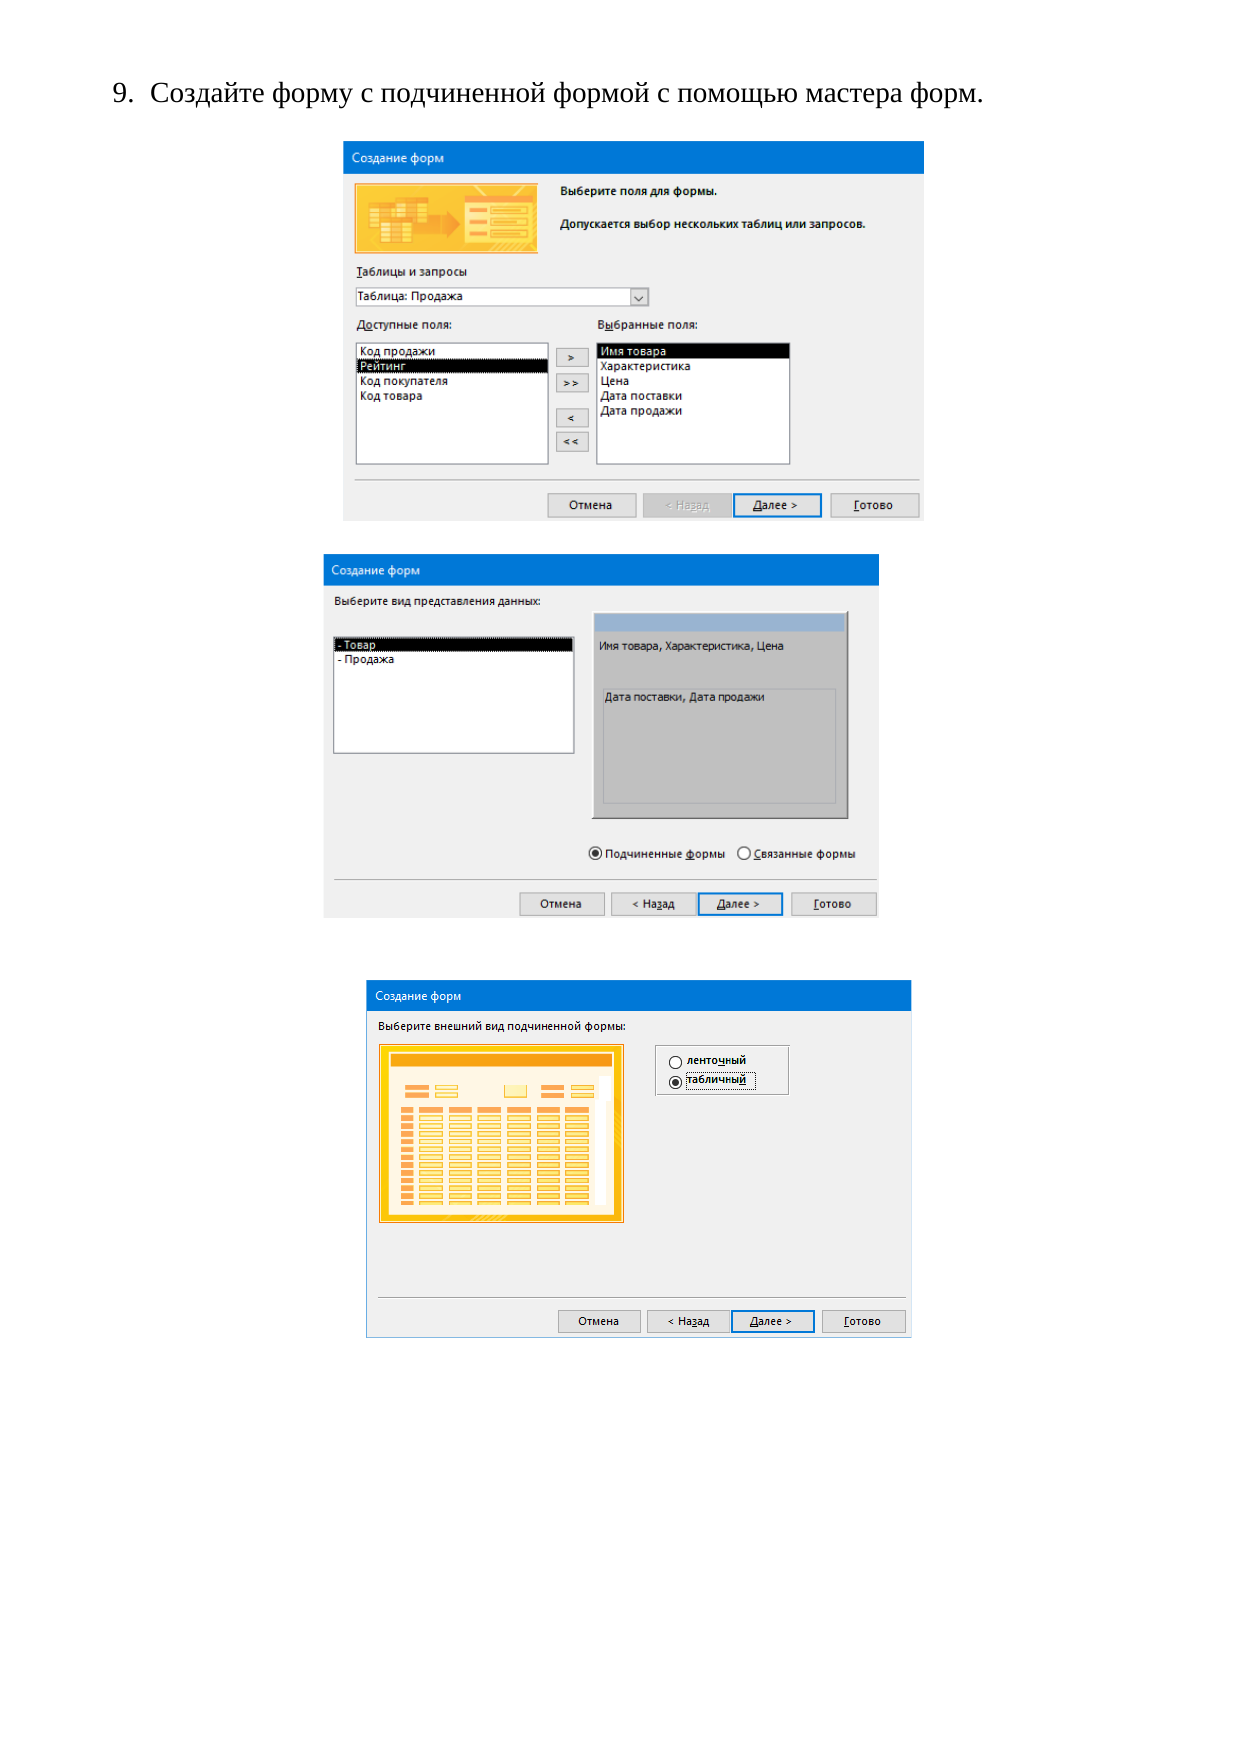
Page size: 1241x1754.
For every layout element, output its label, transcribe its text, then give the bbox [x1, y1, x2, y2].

picture [322, 554, 879, 918]
picture [366, 980, 912, 1338]
list Создайте форму с подчиненной формой с помощью мастера форм. [112, 75, 1165, 108]
picture [342, 141, 924, 520]
